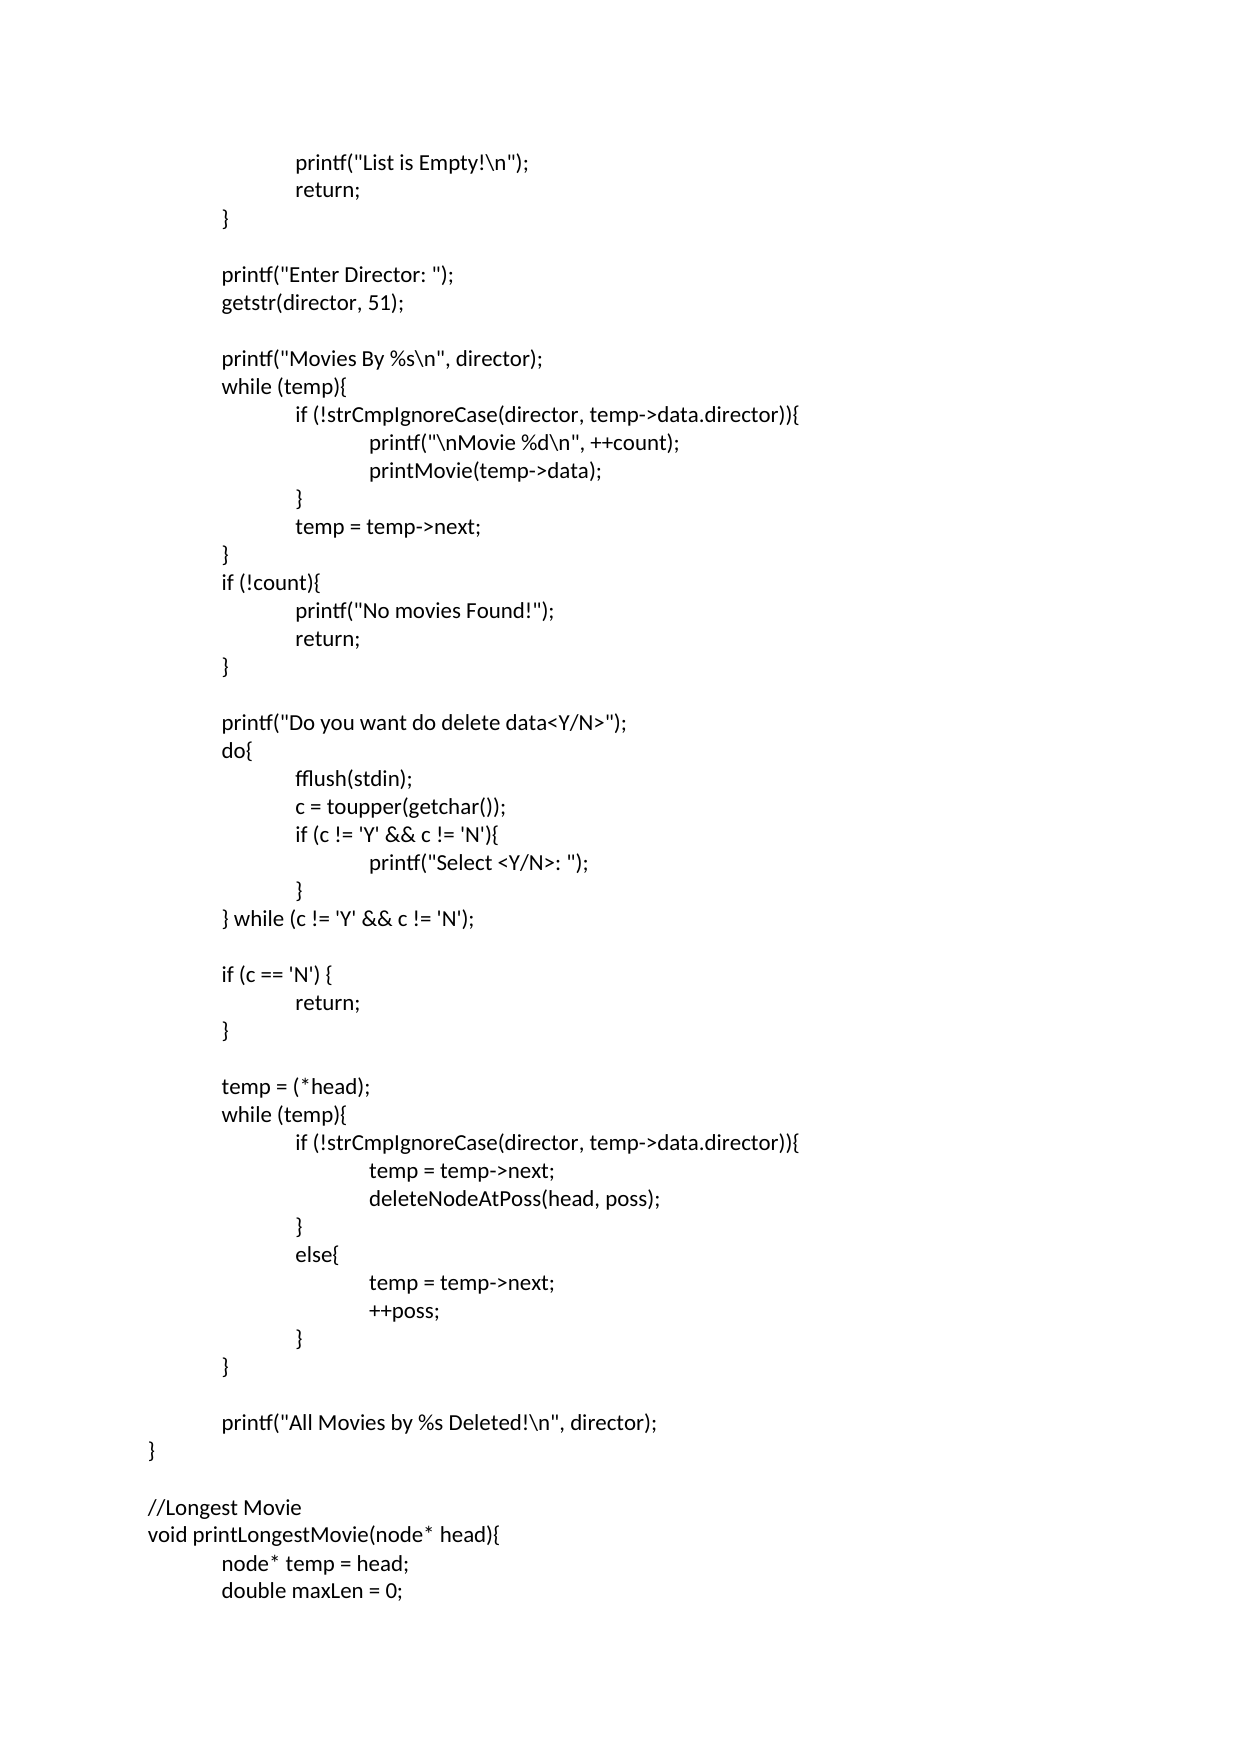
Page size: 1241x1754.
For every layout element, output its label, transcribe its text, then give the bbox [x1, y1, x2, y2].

text } [148, 876, 1093, 904]
text } [148, 1437, 1093, 1464]
text return; [148, 988, 1093, 1016]
text while (temp){ [148, 372, 1093, 400]
text } [148, 484, 1093, 512]
text double maxLen = 0; [148, 1577, 1093, 1605]
text fflush(stdin); [148, 764, 1093, 792]
text } [148, 652, 1093, 680]
text } [148, 204, 1093, 232]
text return; [148, 624, 1093, 652]
text else{ [148, 1240, 1093, 1268]
text deleteNodeAtPoss(head, poss); [148, 1184, 1093, 1212]
text printf("Do you want do delete data<Y/N>"); [148, 708, 1093, 736]
text getstr(director, 51); [148, 288, 1093, 316]
text } [148, 1016, 1093, 1044]
text return; [148, 176, 1093, 204]
text if (!strCmpIgnoreCase(director, temp->data.director)){ [148, 400, 1093, 428]
text do{ [148, 736, 1093, 764]
text printf("All Movies by %s Deleted!\n", director); [148, 1408, 1093, 1437]
text } [148, 540, 1093, 568]
text temp = temp->next; [148, 512, 1093, 540]
text printf("Select <Y/N>: "); [148, 848, 1093, 876]
text printf("Movies By %s\n", director); [148, 344, 1093, 372]
text printf("No movies Found!"); [148, 596, 1093, 624]
text } [148, 1212, 1093, 1240]
text node* temp = head; [148, 1549, 1093, 1577]
text ++poss; [148, 1296, 1093, 1324]
text printf("\nMovie %d\n", ++count); [148, 428, 1093, 456]
text if (c == 'N') { [148, 960, 1093, 988]
text c = toupper(getchar()); [148, 792, 1093, 820]
text void printLongestMovie(node* head){ [148, 1521, 1093, 1549]
text } while (c != 'Y' && c != 'N'); [148, 904, 1093, 932]
text printf("List is Empty!\n"); [148, 148, 1093, 176]
text printMovie(temp->data); [148, 456, 1093, 484]
text } [148, 1324, 1093, 1352]
text if (!count){ [148, 568, 1093, 596]
text temp = (*head); [148, 1072, 1093, 1100]
text temp = temp->next; [148, 1156, 1093, 1184]
text temp = temp->next; [148, 1268, 1093, 1296]
text //Longest Movie [148, 1493, 1093, 1521]
text while (temp){ [148, 1100, 1093, 1128]
text } [148, 1352, 1093, 1381]
text if (!strCmpIgnoreCase(director, temp->data.director)){ [148, 1128, 1093, 1156]
text if (c != 'Y' && c != 'N'){ [148, 820, 1093, 848]
text printf("Enter Director: "); [148, 260, 1093, 288]
